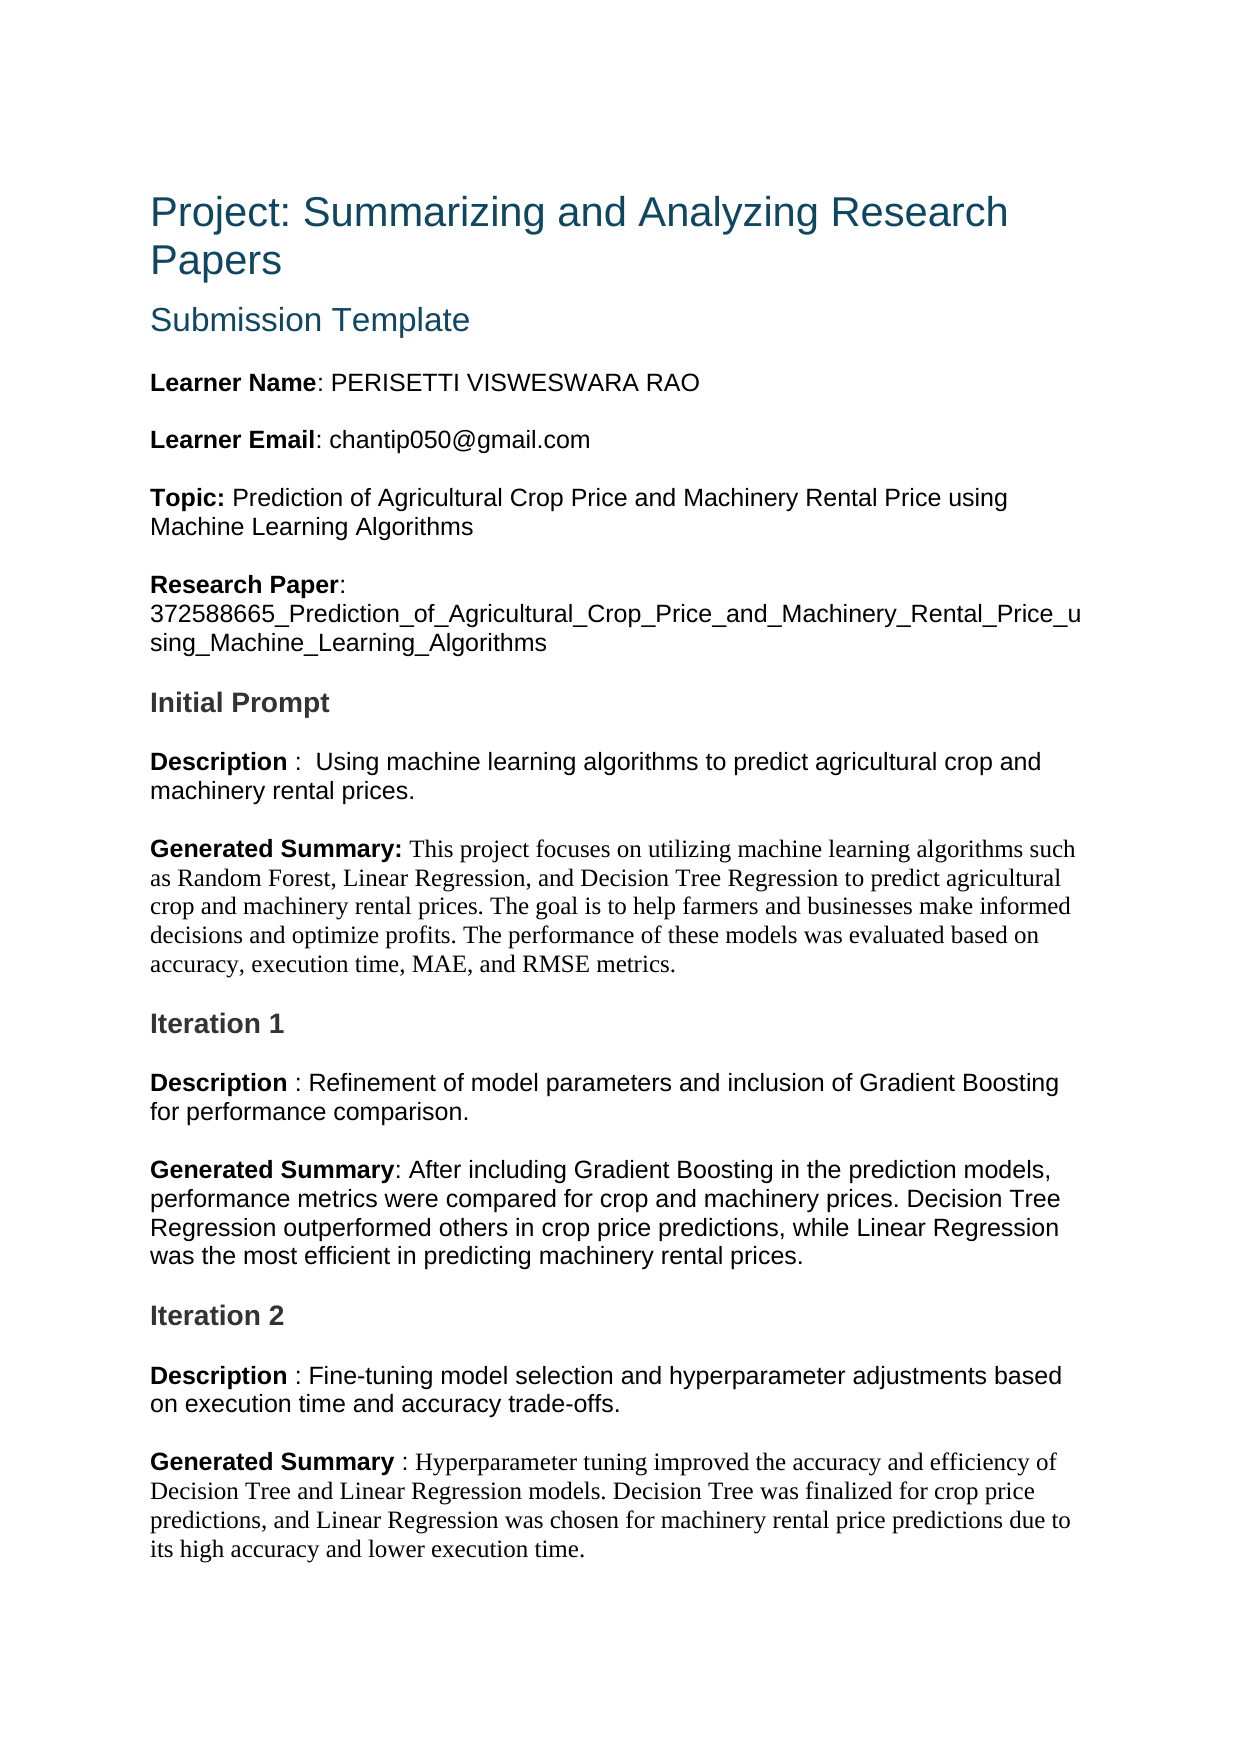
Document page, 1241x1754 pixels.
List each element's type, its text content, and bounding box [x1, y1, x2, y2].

text Description : Fine-tuning model selection and hyperparameter adjustments based on execution time and accuracy trade-offs. [150, 1361, 1090, 1418]
text Learner Name: PERISETTI VISWESWARA RAO [150, 368, 1090, 396]
subtitle Iteration 1 [150, 1007, 1090, 1039]
subtitle Project: Summarizing and Analyzing Research Papers [150, 187, 1090, 283]
subtitle Submission Template [150, 300, 1090, 338]
text Description : Using machine learning algorithms to predict agricultural crop and machinery rental prices. [150, 747, 1090, 804]
text Description : Refinement of model parameters and inclusion of Gradient Boosting for performance comparison. [150, 1068, 1090, 1126]
subtitle Initial Prompt [150, 686, 1090, 718]
text Topic: Prediction of Agricultural Crop Price and Machinery Rental Price using Machine Learning Algorithms [150, 483, 1090, 541]
text Learner Email: chantip050@gmail.com [150, 426, 1090, 454]
text Generated Summary: This project focuses on utilizing machine learning algorithms such as Random Forest, Linear Regression, and Decision Tree Regression to predict agricultural crop and machinery rental prices. The goal is to help farmers and businesses make informed decisions and optimize profits. The performance of these models was evaluated based on accuracy, execution time, MAE, and RMSE metrics. [150, 834, 1090, 978]
subtitle Iteration 2 [150, 1299, 1090, 1332]
text Generated Summary: After including Gradient Boosting in the prediction models, performance metrics were compared for crop and machinery prices. Decision Tree Regression outperformed others in crop price predictions, while Linear Regression was the most efficient in predicting machinery rental prices. [150, 1155, 1090, 1270]
text Research Paper: 372588665_Prediction_of_Agricultural_Crop_Price_and_Machinery_Rental_Price_using_Machine_Learning_Algorithms [150, 570, 1090, 656]
text Generated Summary : Hyperparameter tuning improved the accuracy and efficiency of Decision Tree and Linear Regression models. Decision Tree was finalized for crop price predictions, and Linear Regression was chosen for machinery rental price predictions due to its high accuracy and lower execution time. [150, 1447, 1090, 1562]
